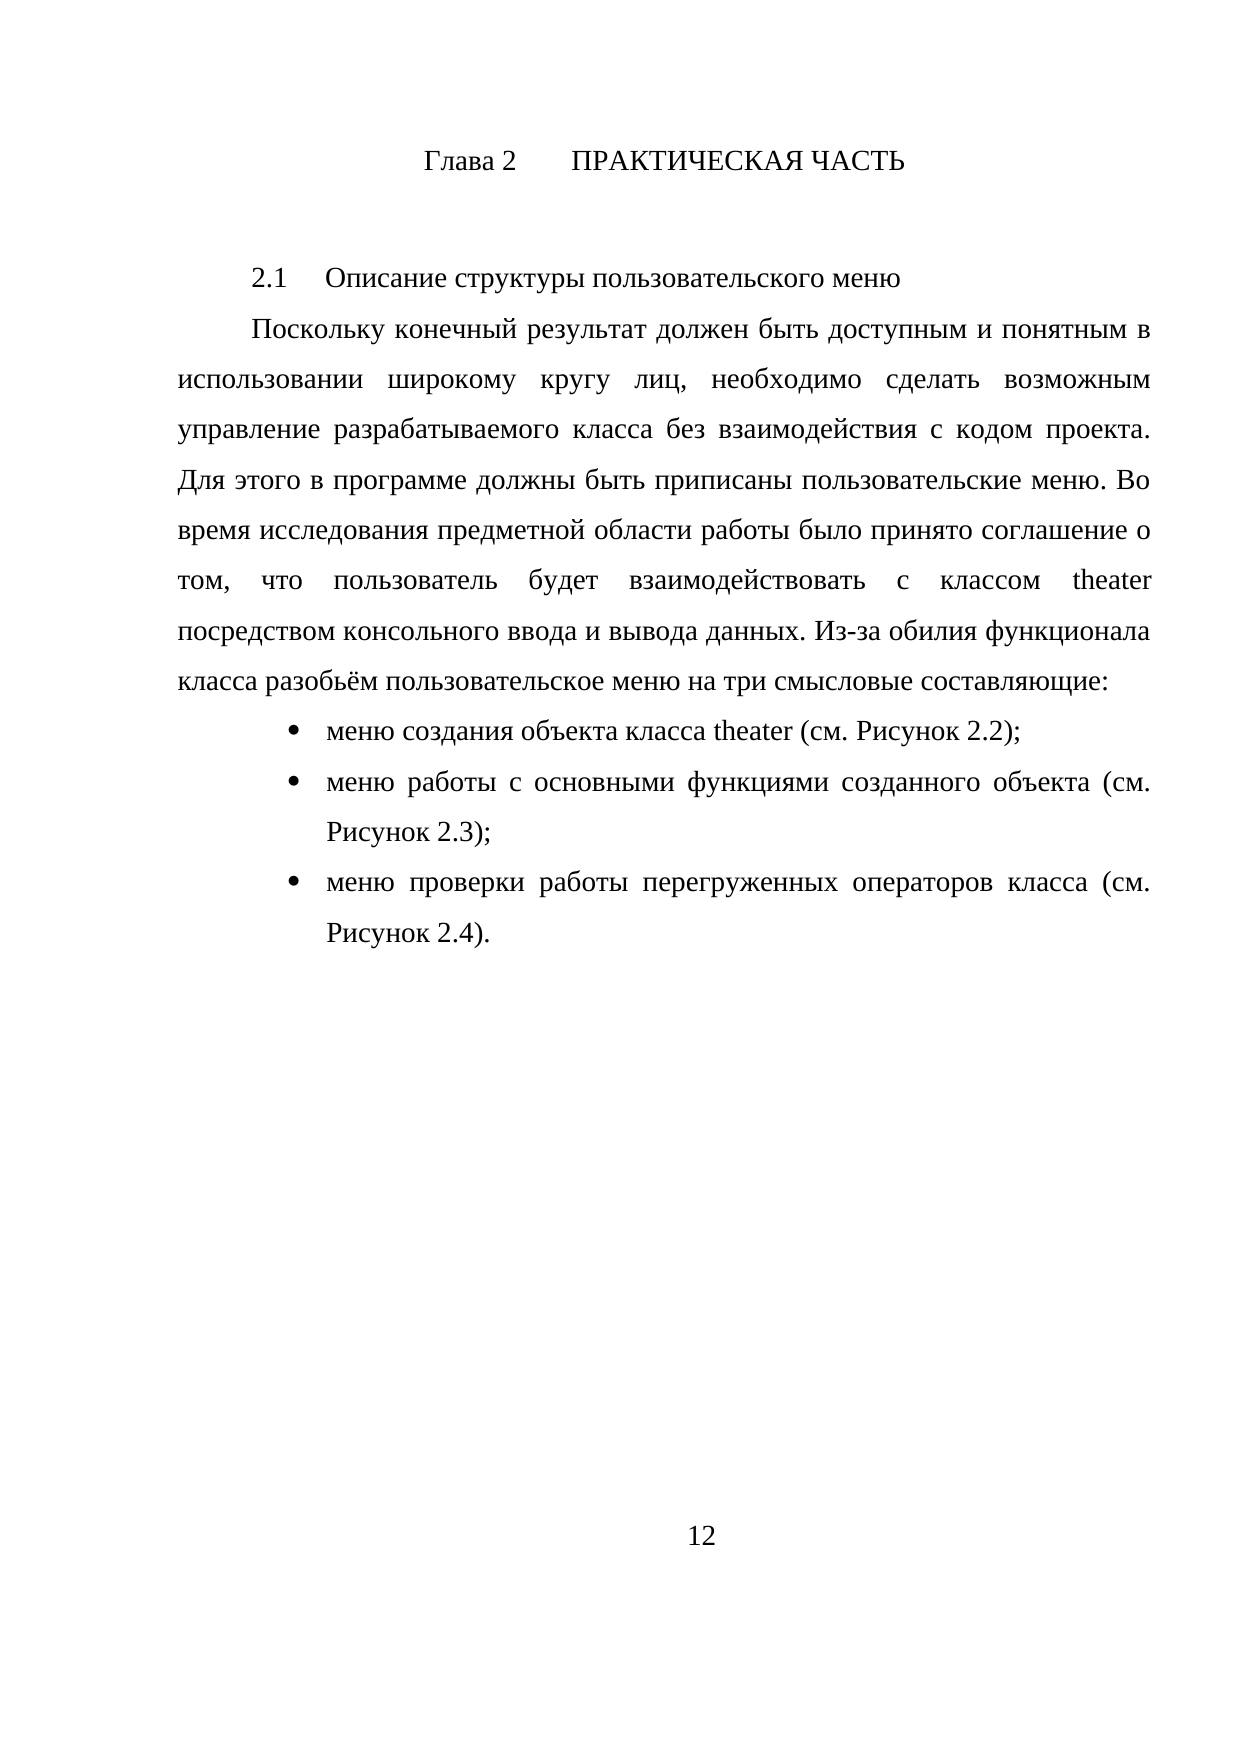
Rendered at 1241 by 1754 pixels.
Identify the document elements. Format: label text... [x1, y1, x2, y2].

text Поскольку конечный результат должен быть доступным и понятным в использовании широкому кругу лиц, необходимо сделать возможным управление разрабатываемого класса без взаимодействия с кодом проекта. Для этого в программе должны быть приписаны пользовательские меню. Во время исследования предметной области работы было принято соглашение о том, что пользователь будет взаимодействовать с классом theater посредством консольного ввода и вывода данных. Из-за обилия функционала класса разобьём пользовательское меню на три смысловые составляющие: [177, 311, 1152, 697]
subtitle ПРАКТИЧЕСКАЯ ЧАСТЬ [177, 143, 1152, 177]
subtitle Описание структуры пользовательского меню [177, 261, 1152, 294]
